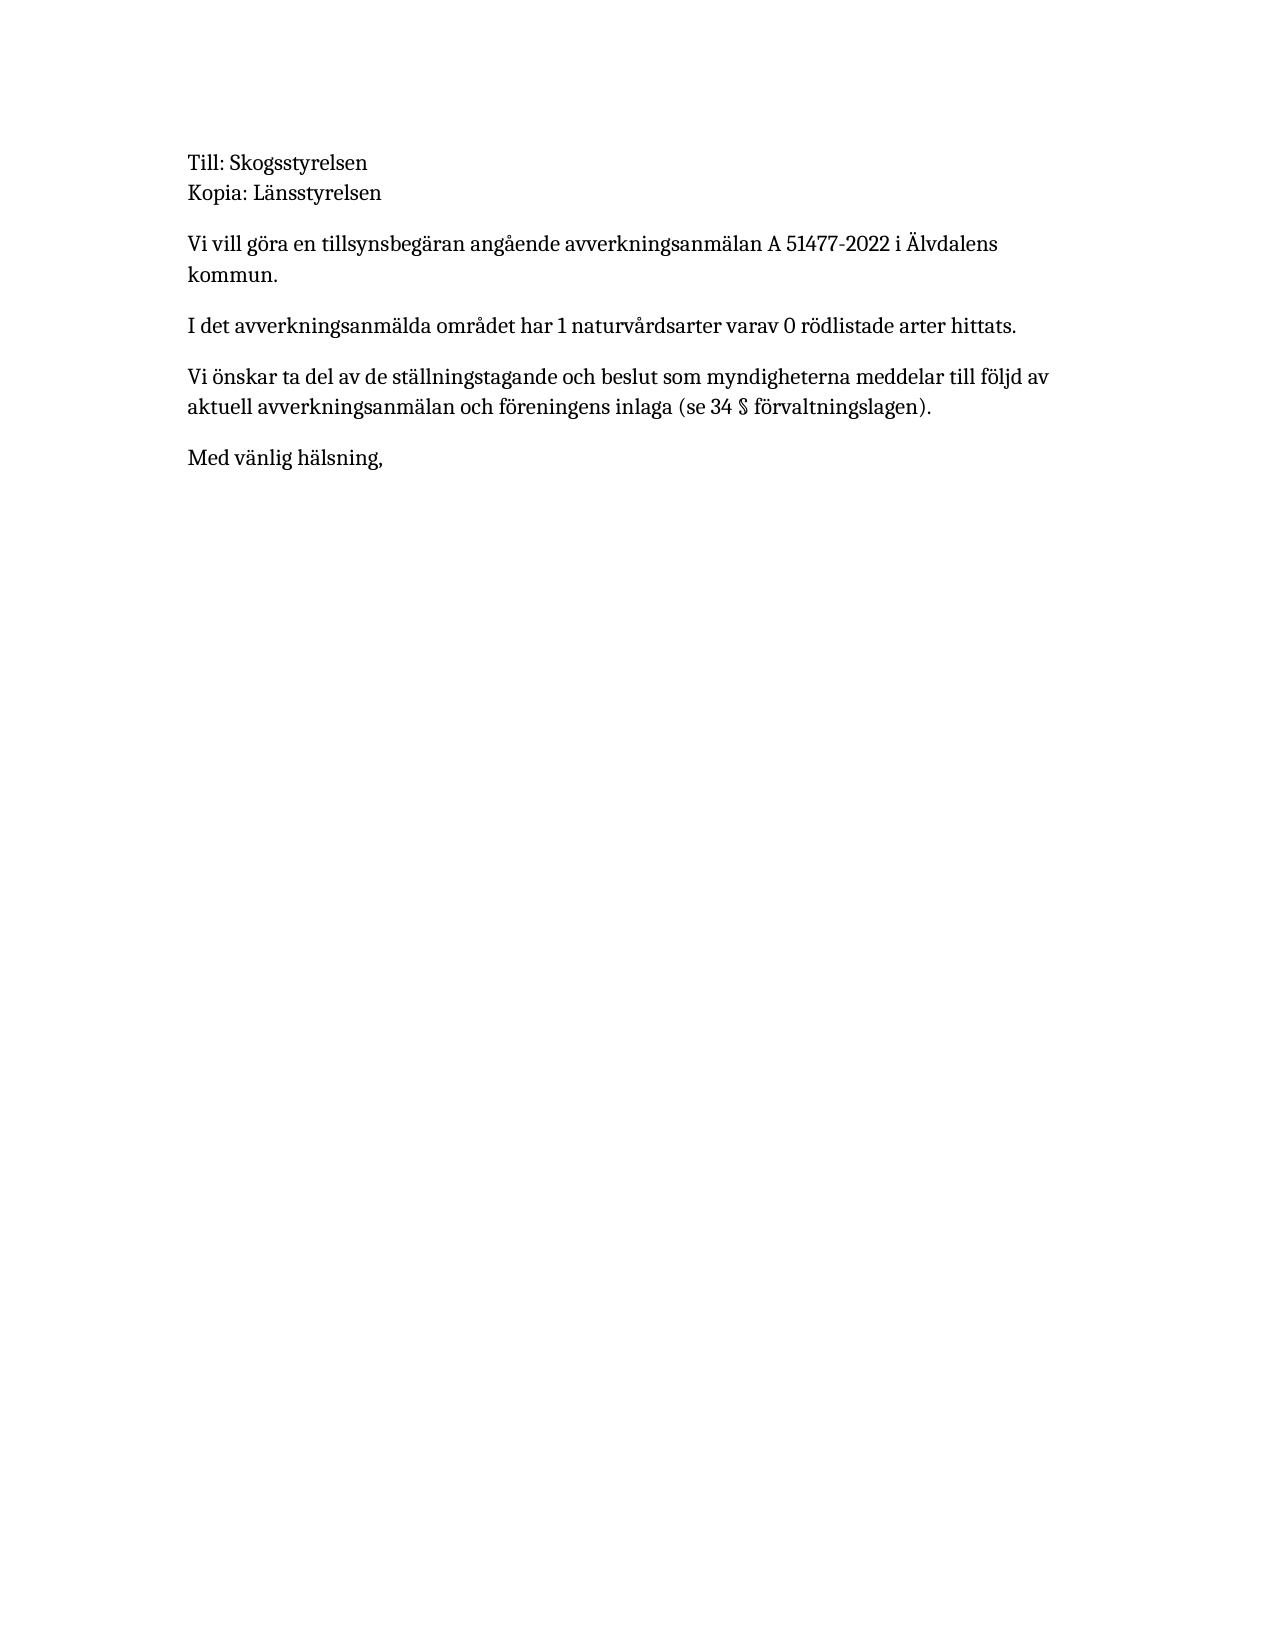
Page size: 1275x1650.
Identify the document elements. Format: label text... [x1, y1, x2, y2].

text I det avverkningsanmälda området har 1 naturvårdsarter varav 0 rödlistade arter hittats. [187, 312, 1087, 339]
text Till: Skogsstyrelsen Kopia: Länsstyrelsen [187, 150, 1087, 207]
text Med vänlig hälsning, [187, 445, 1087, 501]
text Vi önskar ta del av de ställningstagande och beslut som myndigheterna meddelar till följd av aktuell avverkningsanmälan och föreningens inlaga (se 34 § förvaltningslagen). [187, 363, 1087, 420]
text Vi vill göra en tillsynsbegäran angående avverkningsanmälan A 51477-2022 i Älvdalens kommun. [187, 231, 1087, 288]
